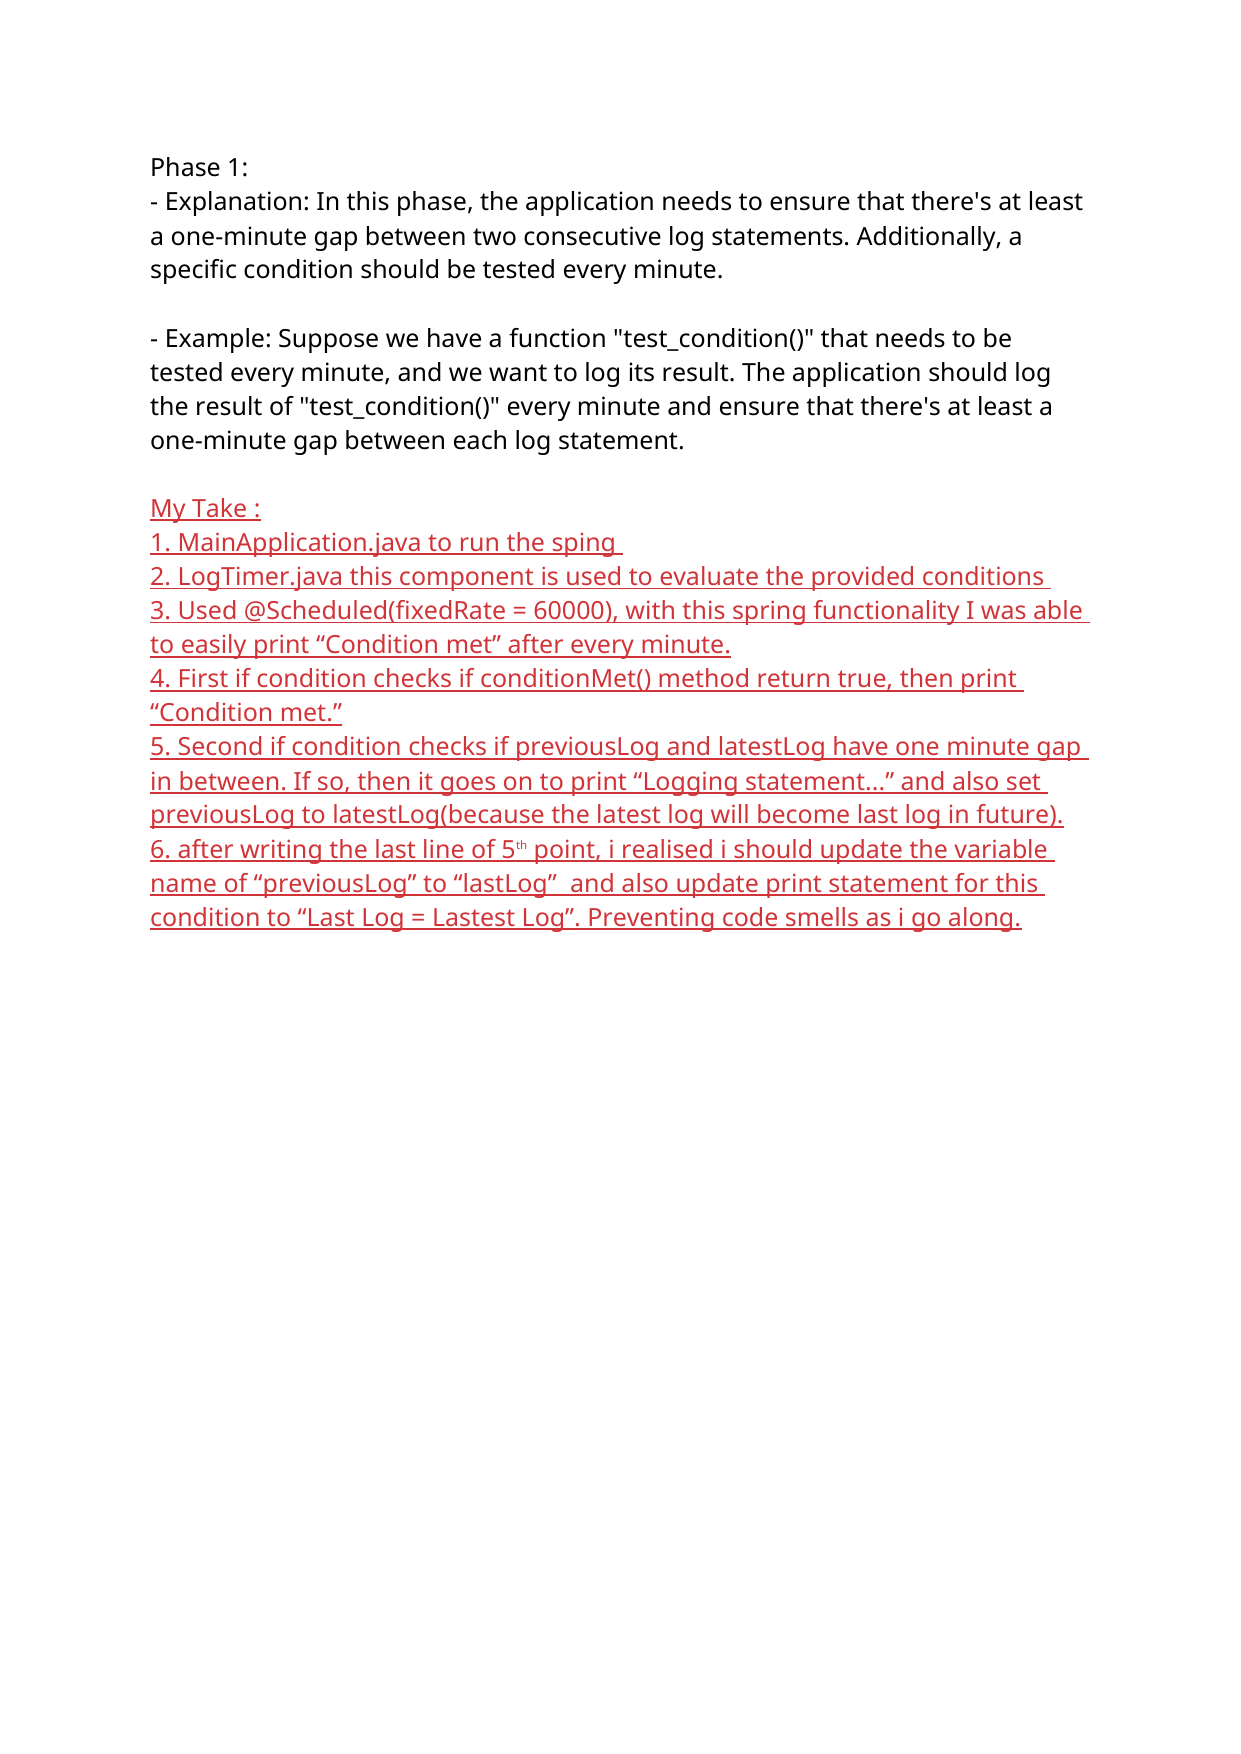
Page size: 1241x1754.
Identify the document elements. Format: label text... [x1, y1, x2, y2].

text Phase 1: [150, 150, 1090, 184]
text My Take : 1. MainApplication.java to run the sping 2. LogTimer.java this component is used to evaluate the provided conditions 3. Used @Scheduled(fixedRate = 60000), with this spring functionality I was able to easily print “Condition met” after every minute. 4. First if condition checks if conditionMet() method return true, then print “Condition met.” [150, 491, 1090, 622]
text My Take : 1. MainApplication.java to run the sping 2. LogTimer.java this component is used to evaluate the provided conditions 3. Used @Scheduled(fixedRate = 60000), with this spring functionality I was able to easily print “Condition met” after every minute. 4. First if condition checks if conditionMet() method return true, then print “Condition met.” [150, 623, 1090, 729]
text 5. Second if condition checks if previousLog and latestLog have one minute gap in between. If so, then it goes on to print “Logging statement...” and also set previousLog to latestLog(because the latest log will become last log in future). [150, 729, 1090, 831]
text - Explanation: In this phase, the application needs to ensure that there's at least a one-minute gap between two consecutive log statements. Additionally, a specific condition should be tested every minute. [150, 184, 1090, 286]
text - Example: Suppose we have a function "test_condition()" that needs to be tested every minute, and we want to log its result. The application should log the result of "test_condition()" every minute and ensure that there's at least a one-minute gap between each log statement. [150, 320, 1090, 457]
text 6. after writing the last line of 5th point, i realised i should update the variable name of “previousLog” to “lastLog” and also update print statement for this condition to “Last Log = Lastest Log”. Preventing code smells as i go along. [150, 831, 1090, 933]
